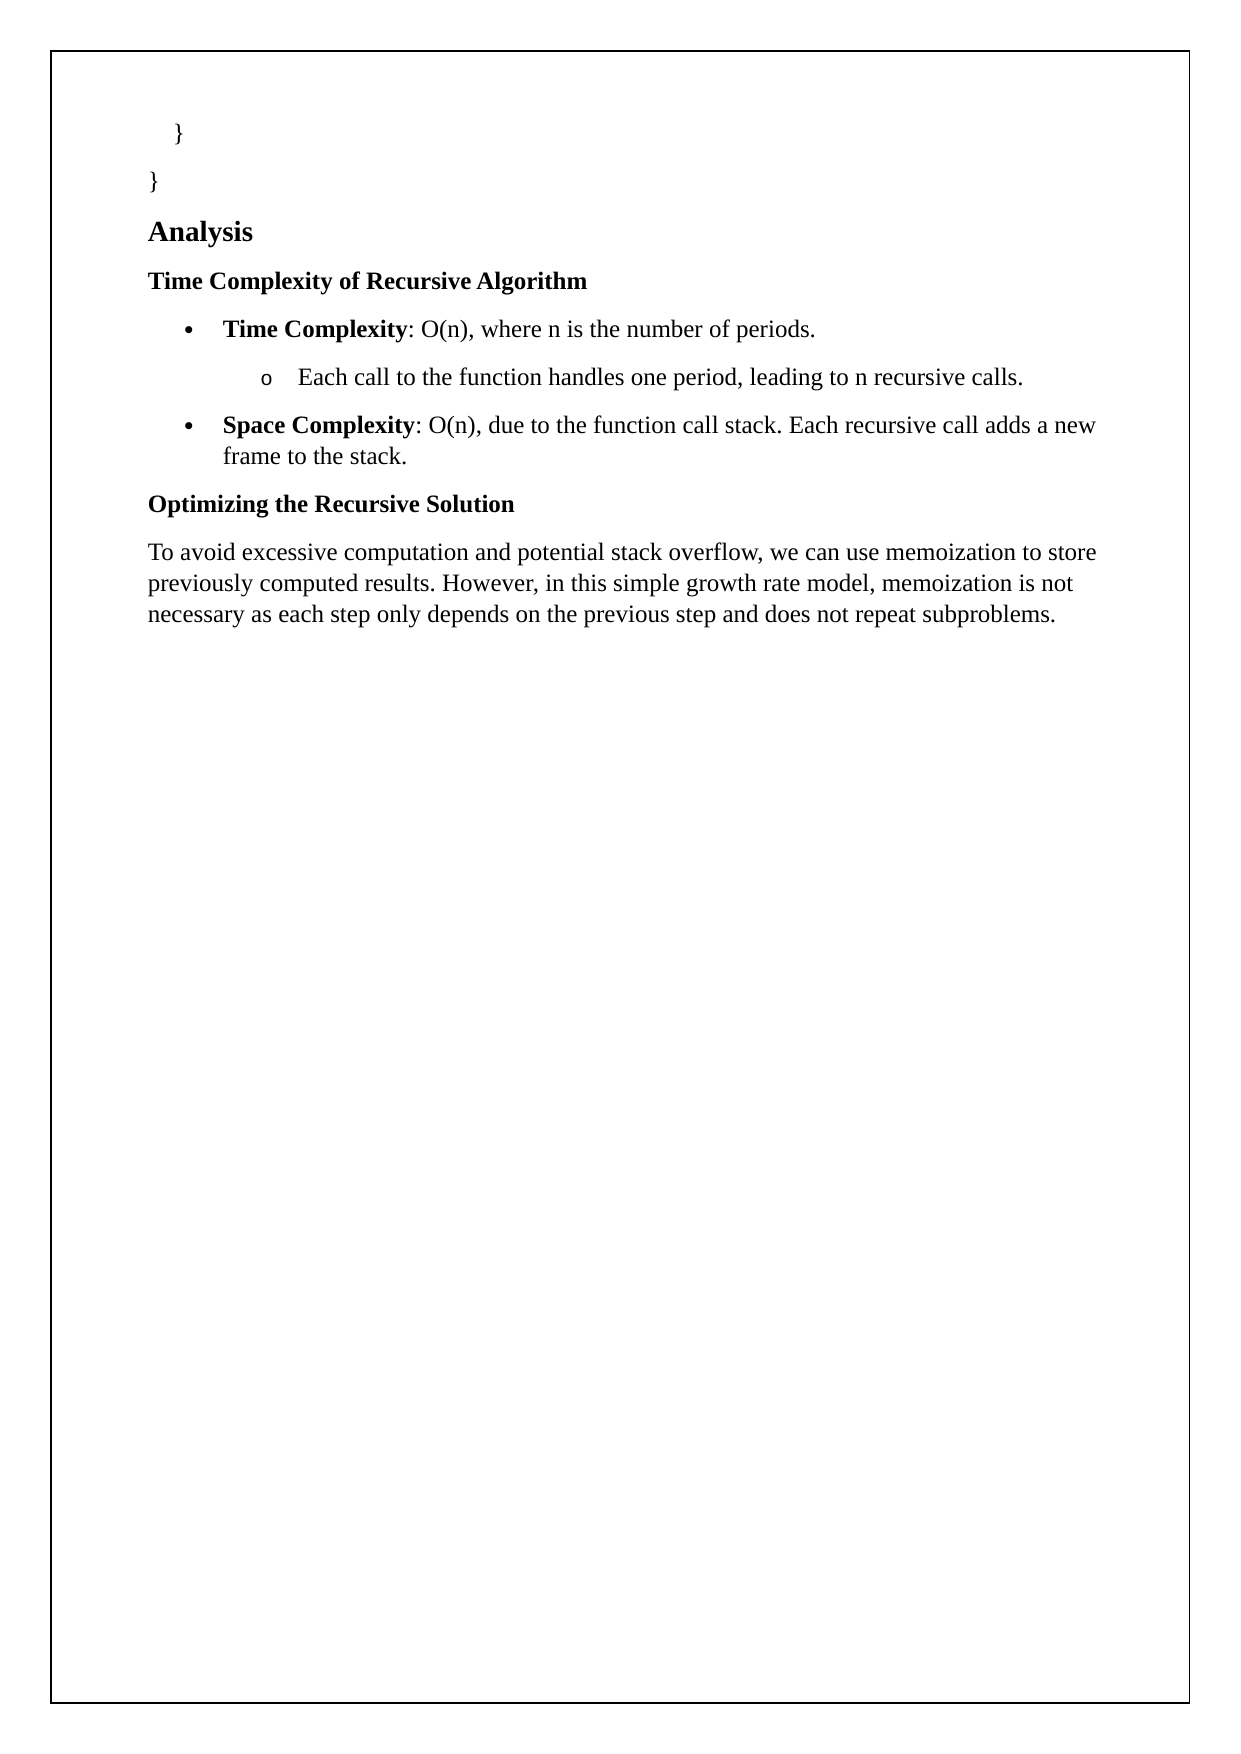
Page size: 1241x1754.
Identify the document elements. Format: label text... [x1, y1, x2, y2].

text To avoid excessive computation and potential stack overflow, we can use memoization to store previously computed results. However, in this simple growth rate model, memoization is not necessary as each step only depends on the previous step and does not repeat subproblems. [148, 537, 1137, 628]
text Optimizing the Recursive Solution [148, 489, 1137, 518]
text } [148, 166, 1137, 195]
list Space Complexity: O(n), due to the function call stack. Each recursive call adds a new frame to the stack. [185, 410, 1137, 470]
list Each call to the function handles one period, leading to n recursive calls. [260, 362, 1137, 391]
list Time Complexity: O(n), where n is the number of periods. [185, 314, 1137, 343]
text } [148, 118, 1137, 147]
text Time Complexity of Recursive Algorithm [148, 266, 1137, 295]
text Analysis [148, 214, 1137, 247]
